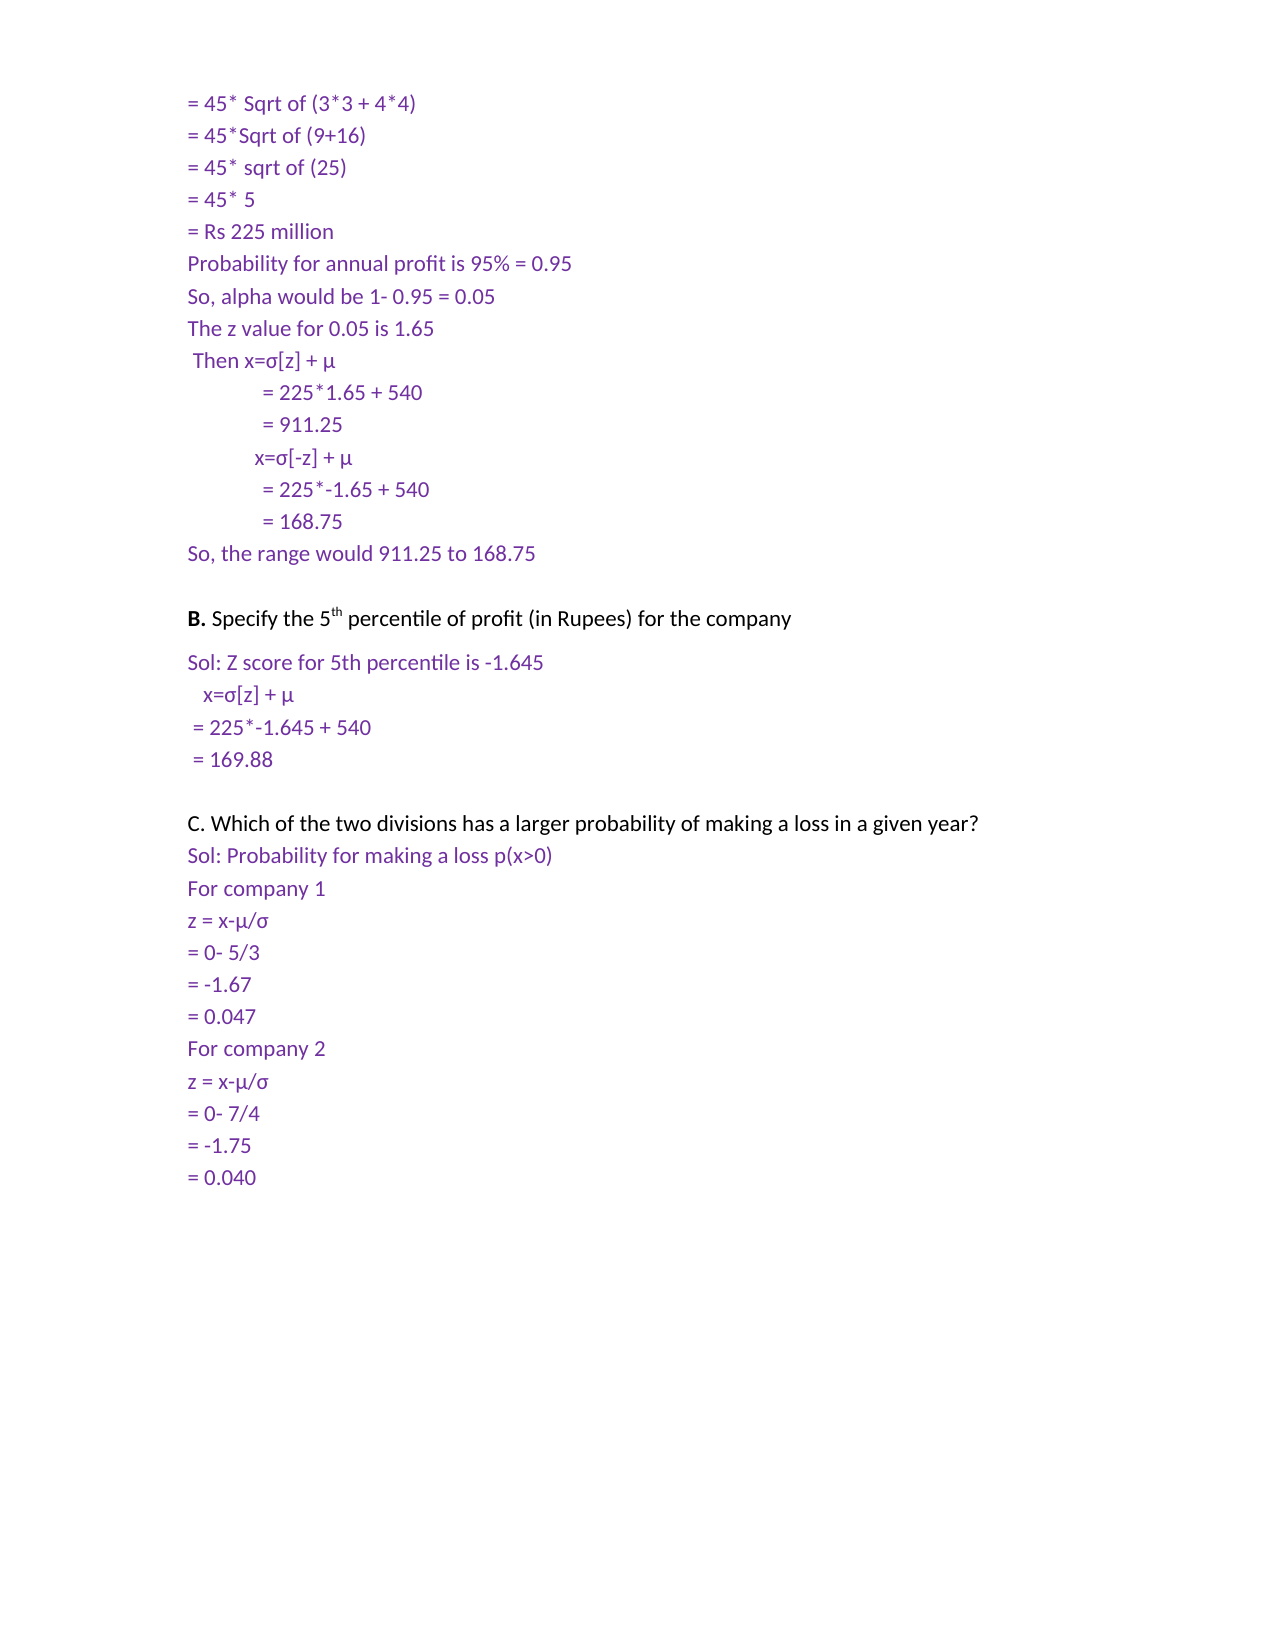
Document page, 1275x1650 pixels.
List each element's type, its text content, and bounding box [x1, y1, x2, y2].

text Sol: Z score for 5th percentile is -1.645 [187, 648, 1087, 676]
text Probability for annual profit is 95% = 0.95 [187, 249, 1087, 278]
text For company 1 [187, 874, 1087, 902]
text x=σ[z] + µ [187, 681, 1087, 708]
text = 45* 5 [187, 185, 1087, 213]
text Then x=σ[z] + µ [187, 346, 1087, 374]
text = 0- 5/3 [187, 938, 1087, 966]
text The z value for 0.05 is 1.65 [187, 314, 1087, 342]
text = 45* Sqrt of (3*3 + 4*4) [187, 89, 1087, 117]
text = 225*1.65 + 540 [187, 378, 1087, 406]
text Sol: Probability for making a loss p(x>0) [187, 841, 1087, 869]
text = 0.040 [187, 1163, 1087, 1191]
text = 225*-1.65 + 540 [187, 475, 1087, 503]
text = 45* sqrt of (25) [187, 153, 1087, 181]
text x=σ[-z] + µ [187, 443, 1087, 471]
text = 0- 7/4 [187, 1099, 1087, 1127]
text C. Which of the two divisions has a larger probability of making a loss in a given year? [187, 809, 1087, 837]
text = 0.047 [187, 1002, 1087, 1030]
text = -1.75 [187, 1131, 1087, 1159]
text = -1.67 [187, 970, 1087, 998]
text = Rs 225 million [187, 217, 1087, 245]
text For company 2 [187, 1034, 1087, 1063]
text z = x-µ/σ [187, 1067, 1087, 1095]
text So, alpha would be 1- 0.95 = 0.05 [187, 282, 1087, 310]
text B. Specify the 5th percentile of profit (in Rupees) for the company [187, 604, 1087, 632]
text = 911.25 [187, 411, 1087, 438]
text z = x-µ/σ [187, 906, 1087, 934]
text = 169.88 [187, 745, 1087, 773]
text So, the range would 911.25 to 168.75 [187, 539, 1087, 567]
text = 225*-1.645 + 540 [187, 713, 1087, 741]
text = 45*Sqrt of (9+16) [187, 121, 1087, 149]
text = 168.75 [187, 507, 1087, 535]
